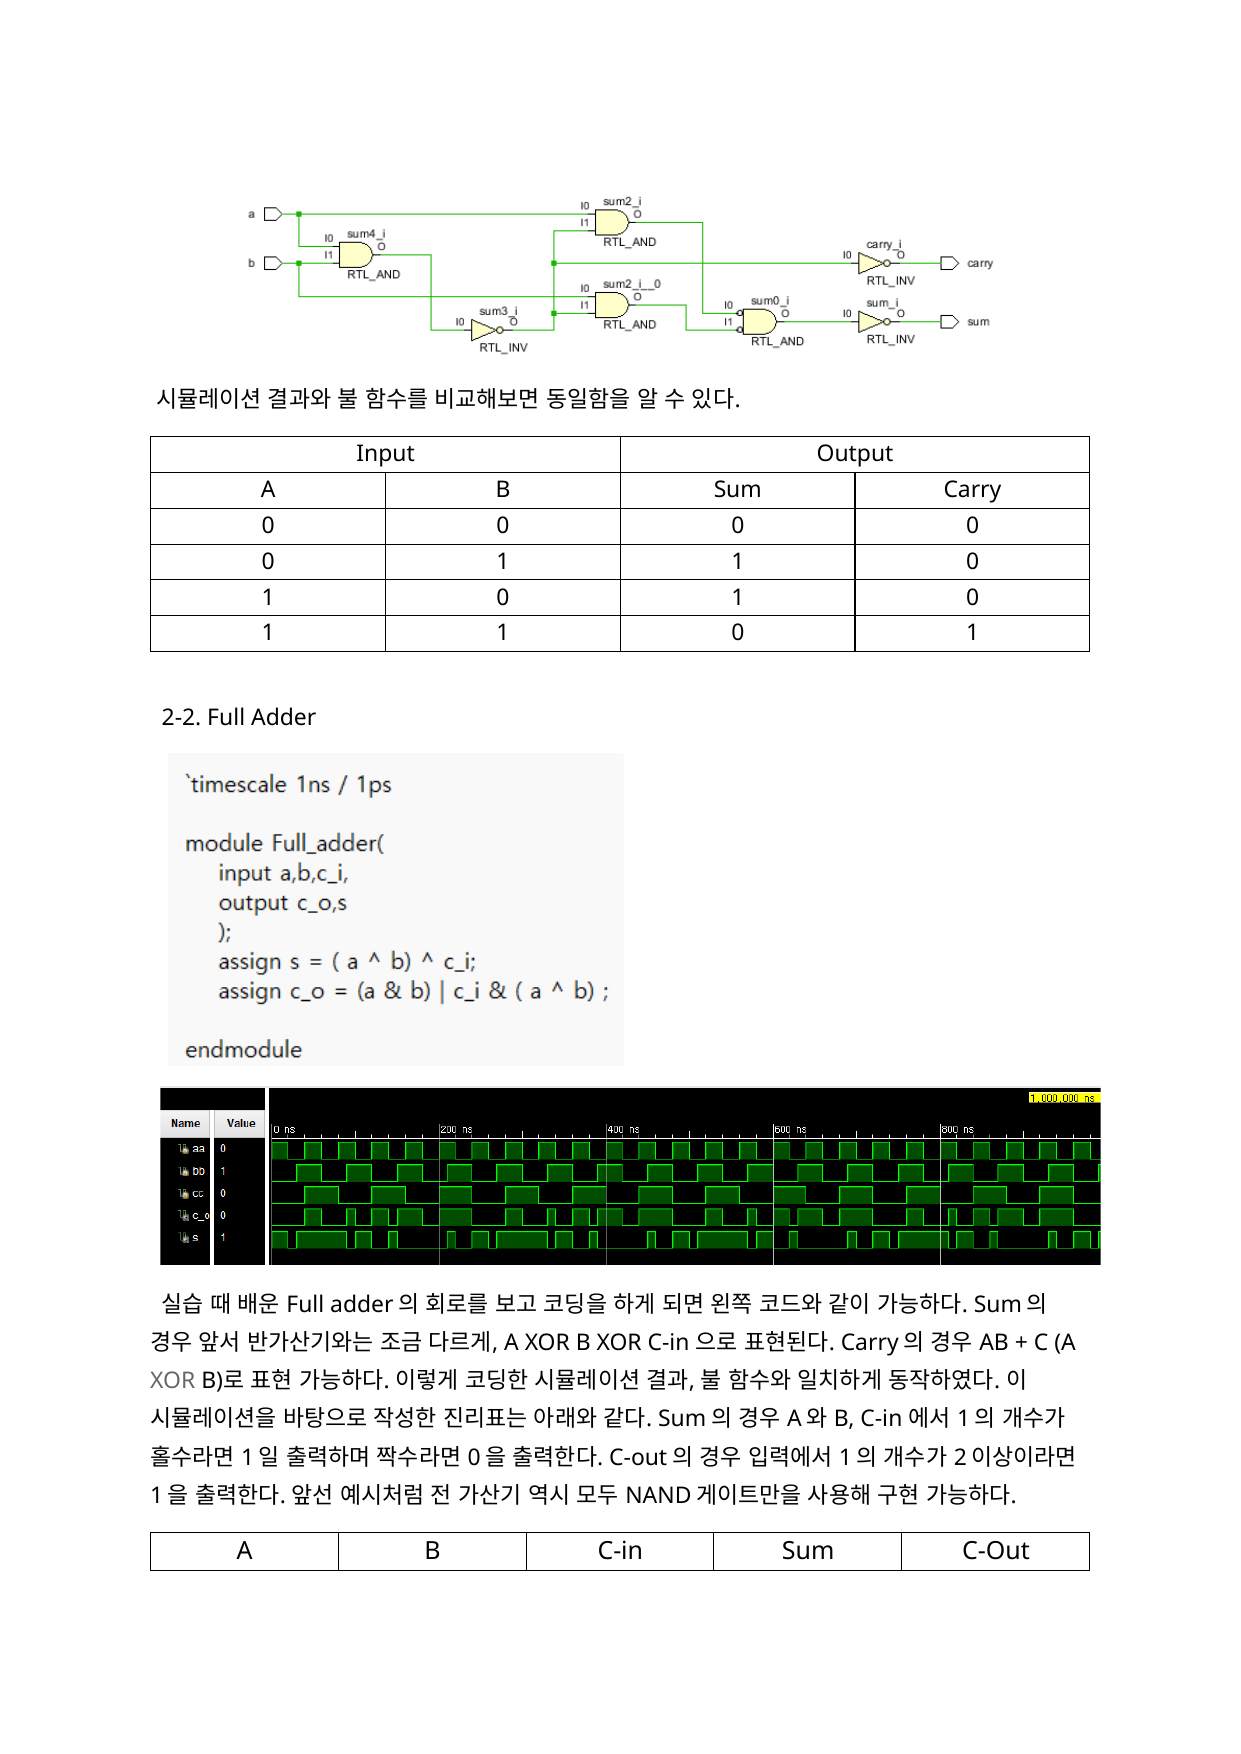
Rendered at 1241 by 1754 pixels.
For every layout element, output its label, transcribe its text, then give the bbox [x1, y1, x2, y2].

table_cell 1 [621, 545, 854, 579]
table_header C-in [527, 1533, 713, 1570]
table_cell A [151, 473, 385, 508]
picture [160, 1086, 1101, 1265]
table_cell 0 [856, 509, 1089, 543]
table_header Input [151, 437, 620, 472]
table_cell 0 [856, 545, 1089, 579]
table_cell 1 [151, 616, 385, 651]
table_cell 1 [386, 616, 620, 651]
table_cell Carry [856, 473, 1089, 508]
table_cell 0 [386, 509, 620, 543]
text 2-2. Full Adder [150, 701, 1090, 733]
table_cell 0 [386, 580, 620, 615]
table_header B [339, 1533, 526, 1570]
table_cell 0 [151, 509, 385, 543]
table_cell 1 [621, 580, 854, 615]
table_cell 1 [386, 545, 620, 579]
table_cell 0 [621, 616, 854, 651]
table_cell 1 [151, 580, 385, 615]
table_cell Sum [621, 473, 854, 508]
table_cell 0 [151, 545, 385, 579]
table_cell 0 [621, 509, 854, 543]
table_cell 1 [856, 616, 1089, 651]
table_header Output [621, 437, 1089, 472]
table_cell B [386, 473, 620, 508]
table_header A [151, 1533, 338, 1570]
text 실습 때 배운 Full adder의 회로를 보고 코딩을 하게 되면 왼쪽 코드와 같이 가능하다. Sum의 경우 앞서 반가산기와는 조금 다르게, A XOR B XOR C-in 으로 표현된다. Carry의 경우 AB + C (A XOR B)로 표현 가능하다. 이렇게 코딩한 시뮬레이션 결과, 불 함수와 일치하게 동작하였다. 이 시뮬레이션을 바탕으로 작성한 진리표는 아래와 같다. Sum의 경우 A와 B, C-in 에서 1의 개수가 홀수라면 1일 출력하며 짝수라면 0을 출력한다. C-out의 경우 입력에서 1의 개수가 2이상이라면 1을 출력한다. 앞선 예시처럼 전 가산기 역시 모두 NAND게이트만을 사용해 구현 가능하다. [150, 1286, 1090, 1510]
table_cell 0 [856, 580, 1089, 615]
text 시뮬레이션 결과와 불 함수를 비교해보면 동일함을 알 수 있다. [150, 381, 1090, 414]
picture [167, 753, 624, 1066]
picture [237, 177, 1003, 361]
table_header Sum [714, 1533, 901, 1570]
table_header C-Out [902, 1533, 1089, 1570]
